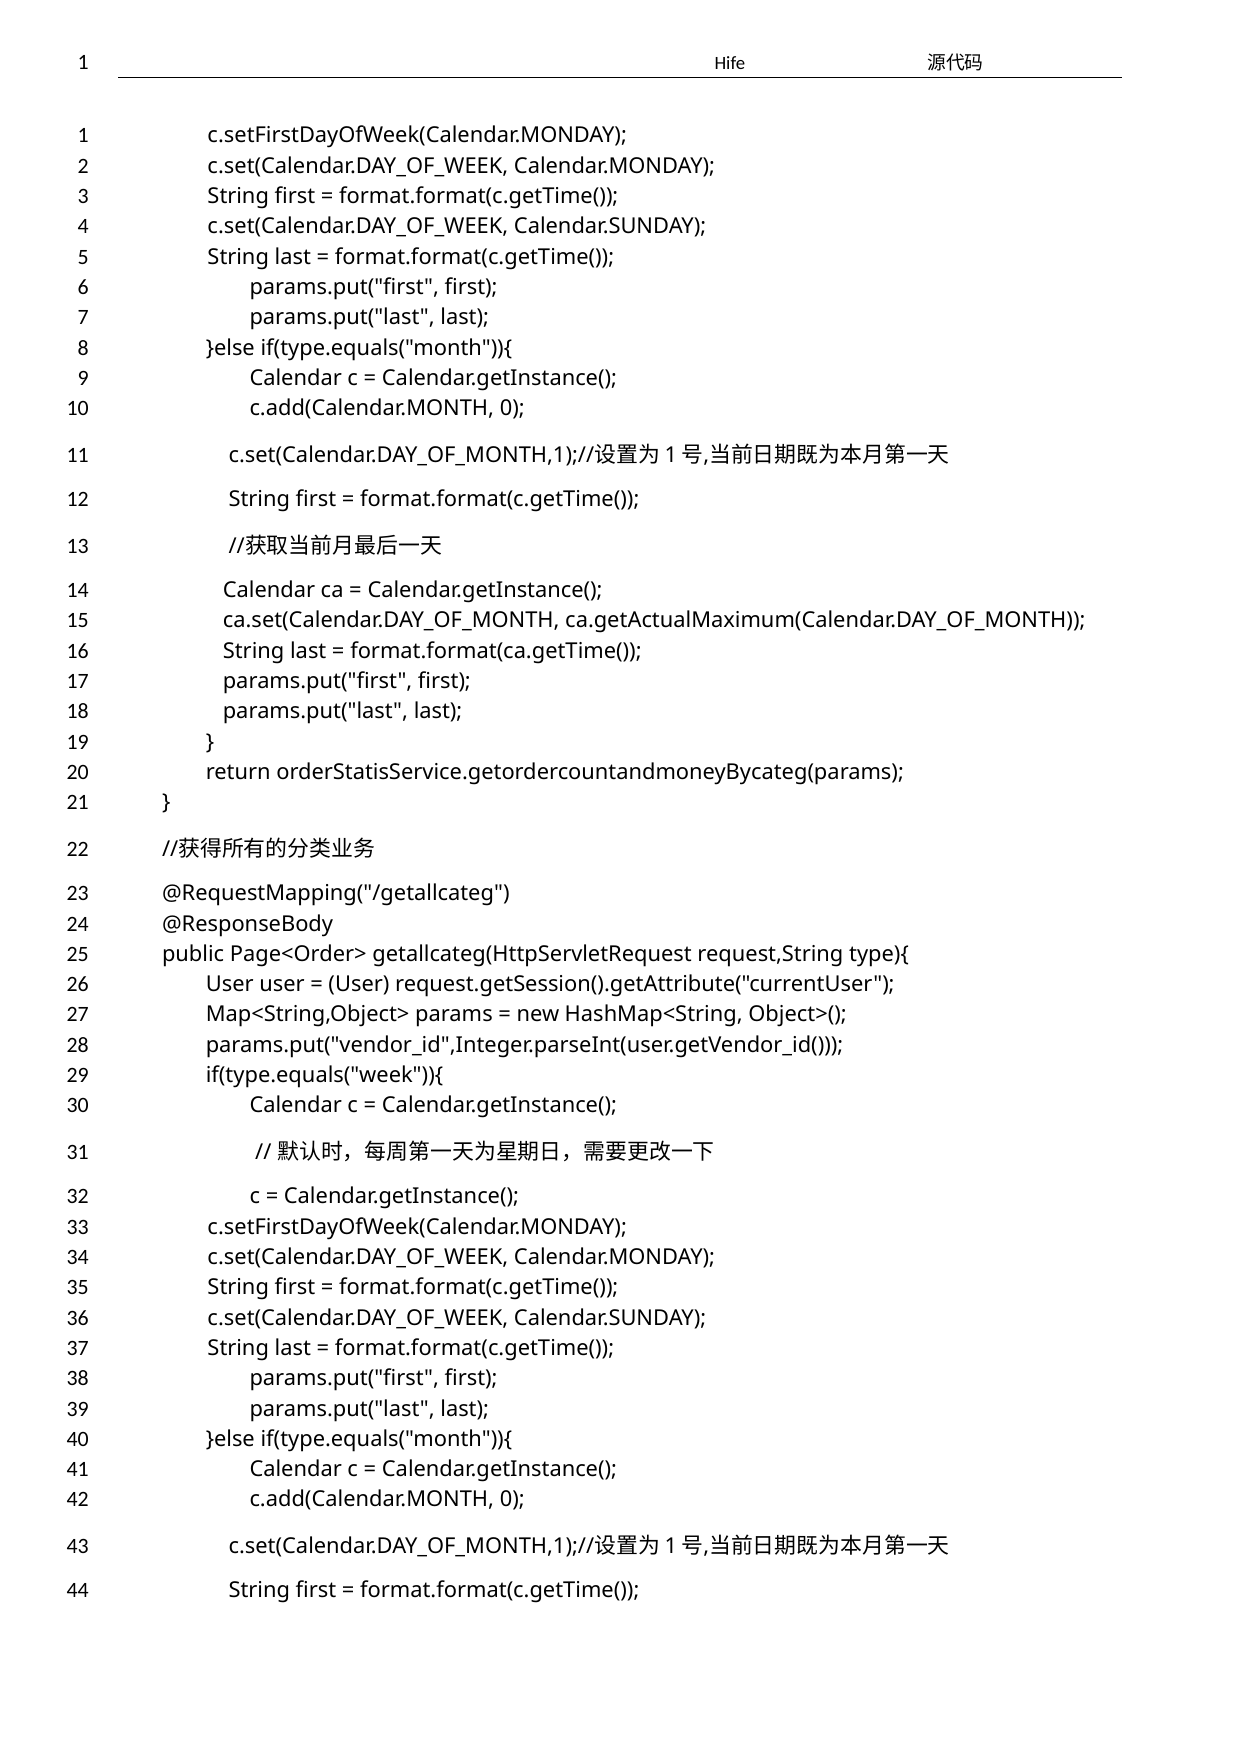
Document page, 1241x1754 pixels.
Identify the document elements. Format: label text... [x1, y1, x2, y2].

text String last = format.format(ca.getTime()); [118, 634, 1122, 665]
text String first = format.format(c.getTime()); [118, 180, 1122, 210]
text params.put("first", first); [118, 665, 1122, 695]
text c.setFirstDayOfWeek(Calendar.MONDAY); [118, 119, 1122, 149]
text params.put("last", last); [118, 1392, 1122, 1423]
text c.add(Calendar.MONTH, 0); [118, 392, 1122, 422]
text params.put("last", last); [118, 695, 1122, 725]
text User user = (User) request.getSession().getAttribute("currentUser"); [118, 968, 1122, 998]
text String last = format.format(c.getTime()); [118, 240, 1122, 271]
text //获取当前月最后一天 [118, 513, 1122, 574]
text c.set(Calendar.DAY_OF_WEEK, Calendar.MONDAY); [118, 149, 1122, 180]
text Calendar c = Calendar.getInstance(); [118, 1453, 1122, 1483]
text params.put("vendor_id",Integer.parseInt(user.getVendor_id())); [118, 1028, 1122, 1059]
text String first = format.format(c.getTime()); [118, 483, 1122, 513]
text c.set(Calendar.DAY_OF_WEEK, Calendar.MONDAY); [118, 1241, 1122, 1271]
text @ResponseBody [118, 907, 1122, 938]
text String first = format.format(c.getTime()); [118, 1574, 1122, 1604]
text String last = format.format(c.getTime()); [118, 1332, 1122, 1362]
text c.set(Calendar.DAY_OF_MONTH,1);//设置为1号,当前日期既为本月第一天 [118, 422, 1122, 483]
text return orderStatisService.getordercountandmoneyBycateg(params); [118, 756, 1122, 786]
text @RequestMapping("/getallcateg") [118, 877, 1122, 907]
text } [118, 725, 1122, 756]
text if(type.equals("week")){ [118, 1059, 1122, 1089]
text params.put("last", last); [118, 301, 1122, 331]
text c = Calendar.getInstance(); [118, 1180, 1122, 1210]
text params.put("first", first); [118, 1362, 1122, 1392]
text c.set(Calendar.DAY_OF_WEEK, Calendar.SUNDAY); [118, 210, 1122, 240]
text } [118, 786, 1122, 816]
text //获得所有的分类业务 [118, 816, 1122, 877]
text // 默认时，每周第一天为星期日，需要更改一下 [118, 1119, 1122, 1180]
text }else if(type.equals("month")){ [118, 331, 1122, 362]
text Map<String,Object> params = new HashMap<String, Object>(); [118, 998, 1122, 1028]
text c.setFirstDayOfWeek(Calendar.MONDAY); [118, 1210, 1122, 1241]
text Calendar c = Calendar.getInstance(); [118, 362, 1122, 392]
text c.set(Calendar.DAY_OF_MONTH,1);//设置为1号,当前日期既为本月第一天 [118, 1513, 1122, 1574]
text Calendar c = Calendar.getInstance(); [118, 1089, 1122, 1119]
text String first = format.format(c.getTime()); [118, 1271, 1122, 1301]
text }else if(type.equals("month")){ [118, 1423, 1122, 1453]
text Calendar ca = Calendar.getInstance(); [118, 574, 1122, 604]
text c.set(Calendar.DAY_OF_WEEK, Calendar.SUNDAY); [118, 1301, 1122, 1332]
text public Page<Order> getallcateg(HttpServletRequest request,String type){ [118, 938, 1122, 968]
text ca.set(Calendar.DAY_OF_MONTH, ca.getActualMaximum(Calendar.DAY_OF_MONTH)); [118, 604, 1122, 634]
text c.add(Calendar.MONTH, 0); [118, 1483, 1122, 1513]
text params.put("first", first); [118, 271, 1122, 301]
